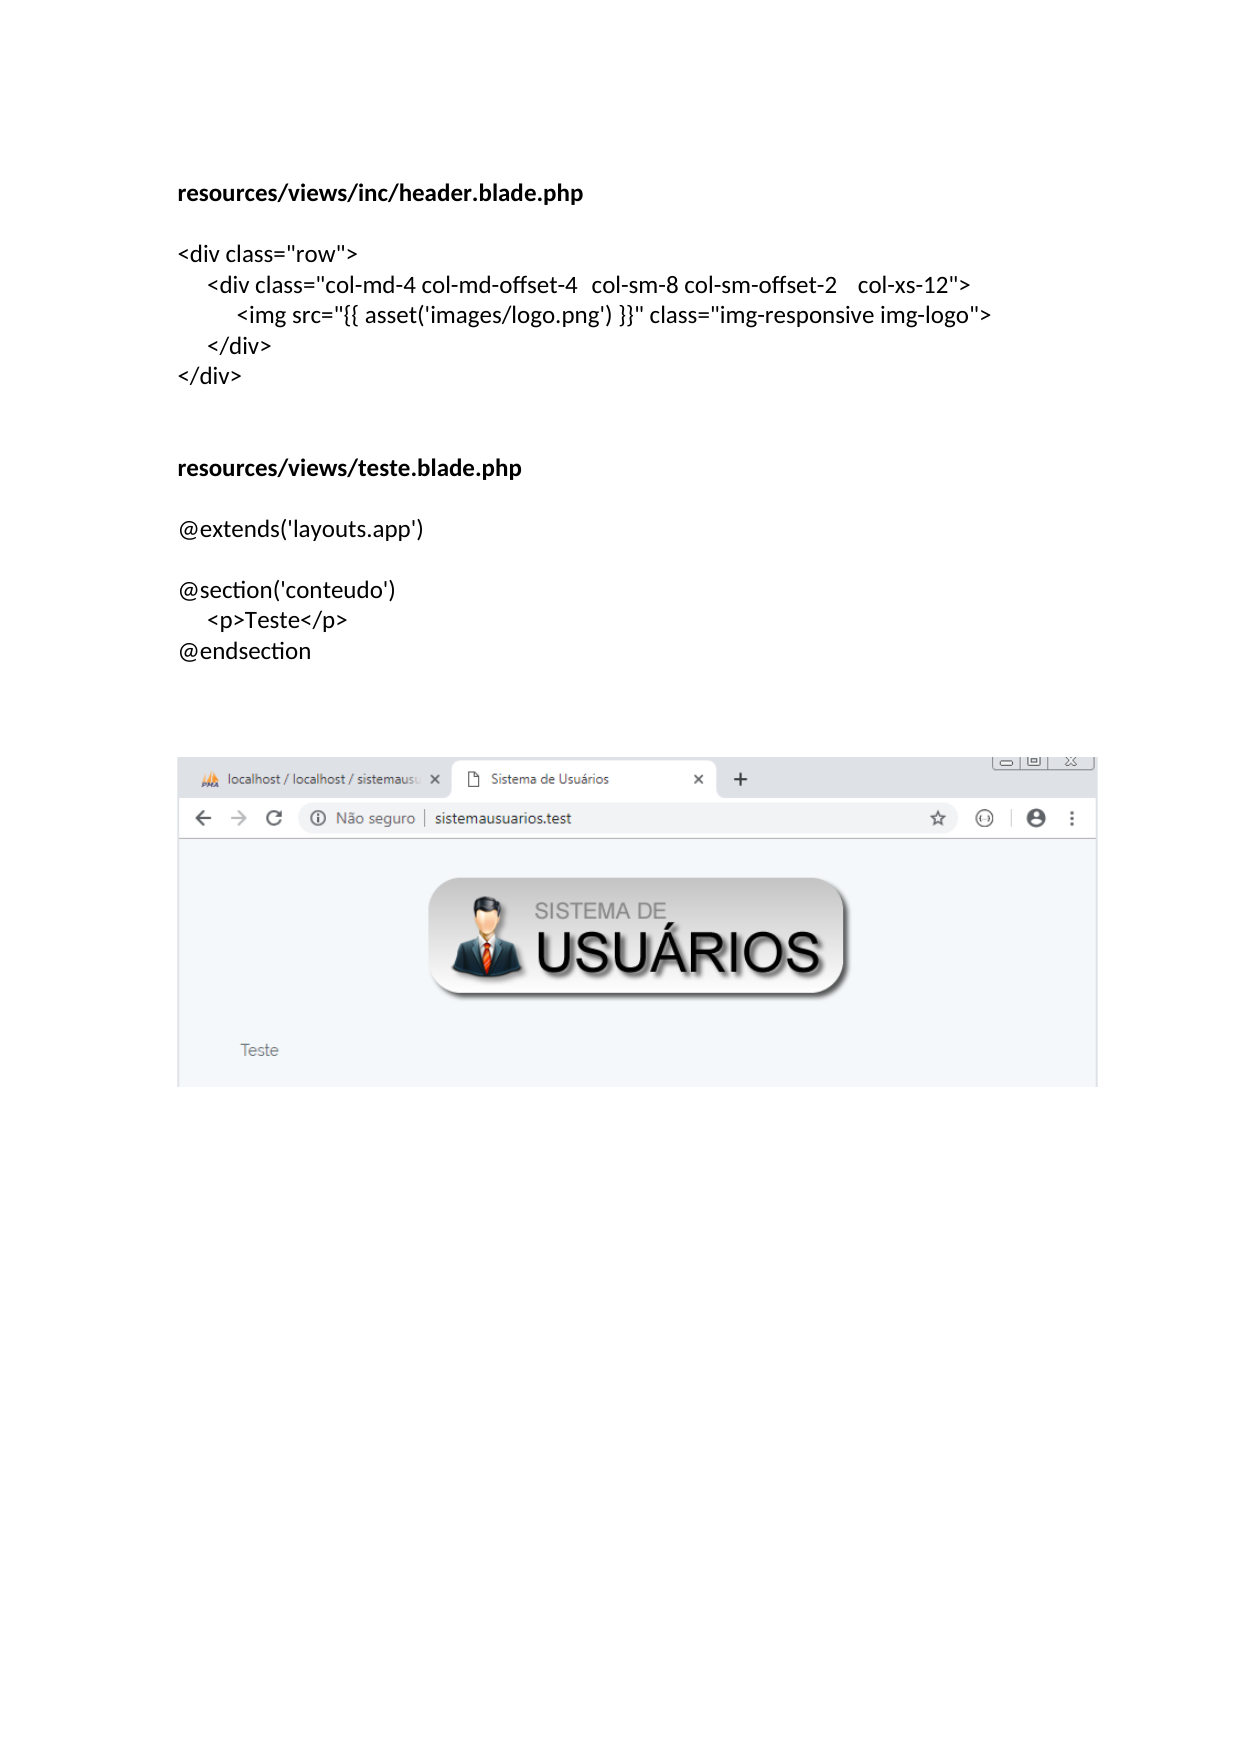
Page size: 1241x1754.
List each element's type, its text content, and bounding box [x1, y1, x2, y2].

text @section('conteudo') [177, 574, 1122, 604]
text </div> [177, 360, 1122, 391]
text <div class="row"> [177, 238, 1122, 269]
text @endsection [177, 635, 1122, 666]
text <img src="{{ asset('images/logo.png') }}" class="img-responsive img-logo"> [177, 299, 1122, 330]
picture [177, 757, 1098, 1087]
text <div class="col-md-4 col-md-offset-4 col-sm-8 col-sm-offset-2 col-xs-12"> [177, 269, 1122, 299]
text </div> [177, 330, 1122, 360]
text resources/views/inc/header.blade.php [177, 177, 1122, 208]
text resources/views/teste.blade.php [177, 452, 1122, 482]
text @extends('layouts.app') [177, 513, 1122, 543]
text <p>Teste</p> [177, 604, 1122, 635]
